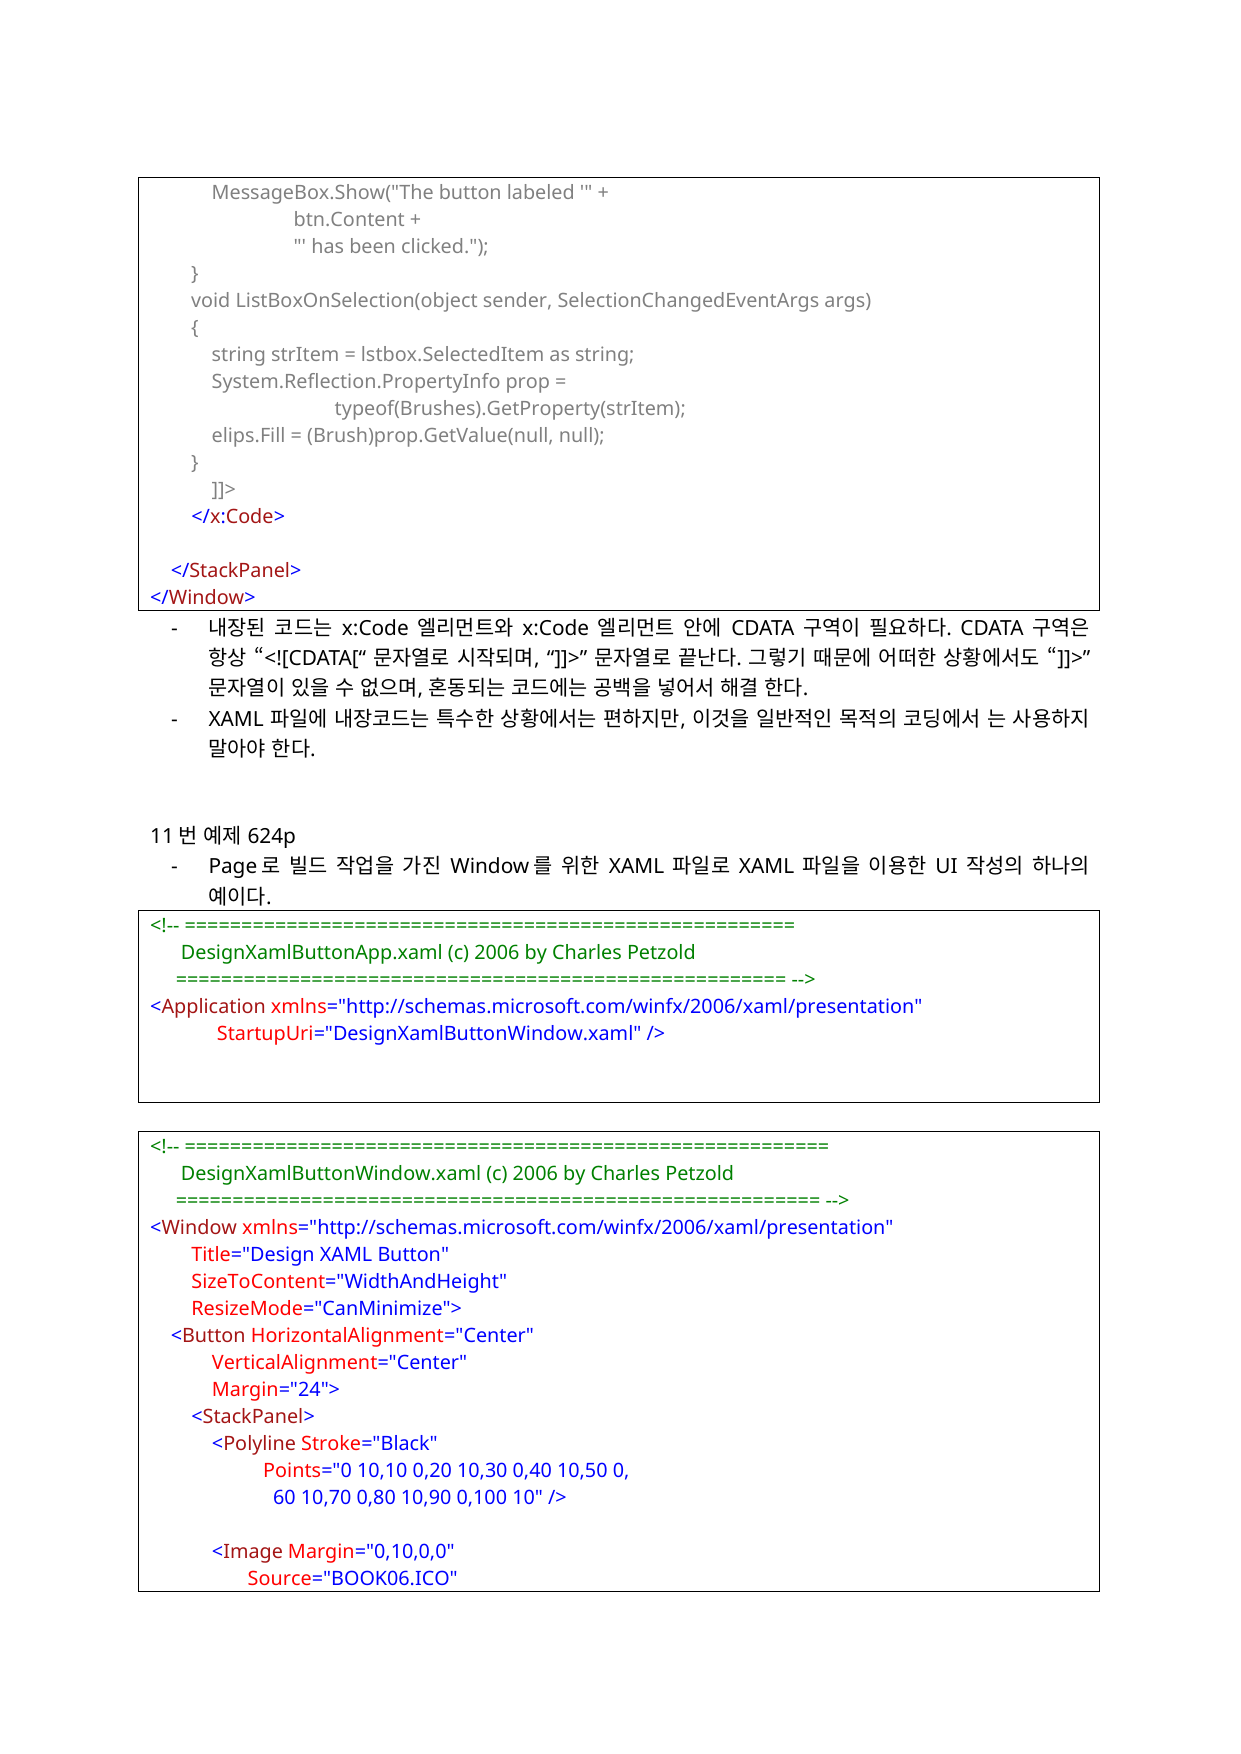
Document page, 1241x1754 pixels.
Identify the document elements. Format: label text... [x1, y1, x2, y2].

text 11번 예제 624p [150, 819, 1090, 850]
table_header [139, 178, 1099, 610]
list XAML 파일에 내장코드는 특수한 상황에서는 편하지만, 이것을 일반적인 목적의 코딩에서 는 사용하지 말아야 한다. [171, 702, 1090, 762]
list Page로 빌드 작업을 가진 Window를 위한 XAML 파일로 XAML 파일을 이용한 UI 작성의 하나의 예이다. [171, 850, 1090, 910]
table_header <!-- ====================================================== DesignXamlButtonApp.xaml (c) 2006 by Charles Petzold ====================================================== --> <Application xmlns="http://schemas.microsoft.com/winfx/2006/xaml/presentation" StartupUri="DesignXamlButtonWindow.xaml" /> [139, 911, 1099, 1102]
list 내장된 코드는 x:Code 엘리먼트와 x:Code 엘리먼트 안에 CDATA 구역이 필요하다. CDATA 구역은 항상 “<![CDATA[“ 문자열로 시작되며, “]]>” 문자열로 끝난다. 그렇기 때문에 어떠한 상황에서도 “]]>” 문자열이 있을 수 없으며, 혼동되는 코드에는 공백을 넣어서 해결 한다. [171, 611, 1090, 702]
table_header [139, 1132, 1099, 1591]
